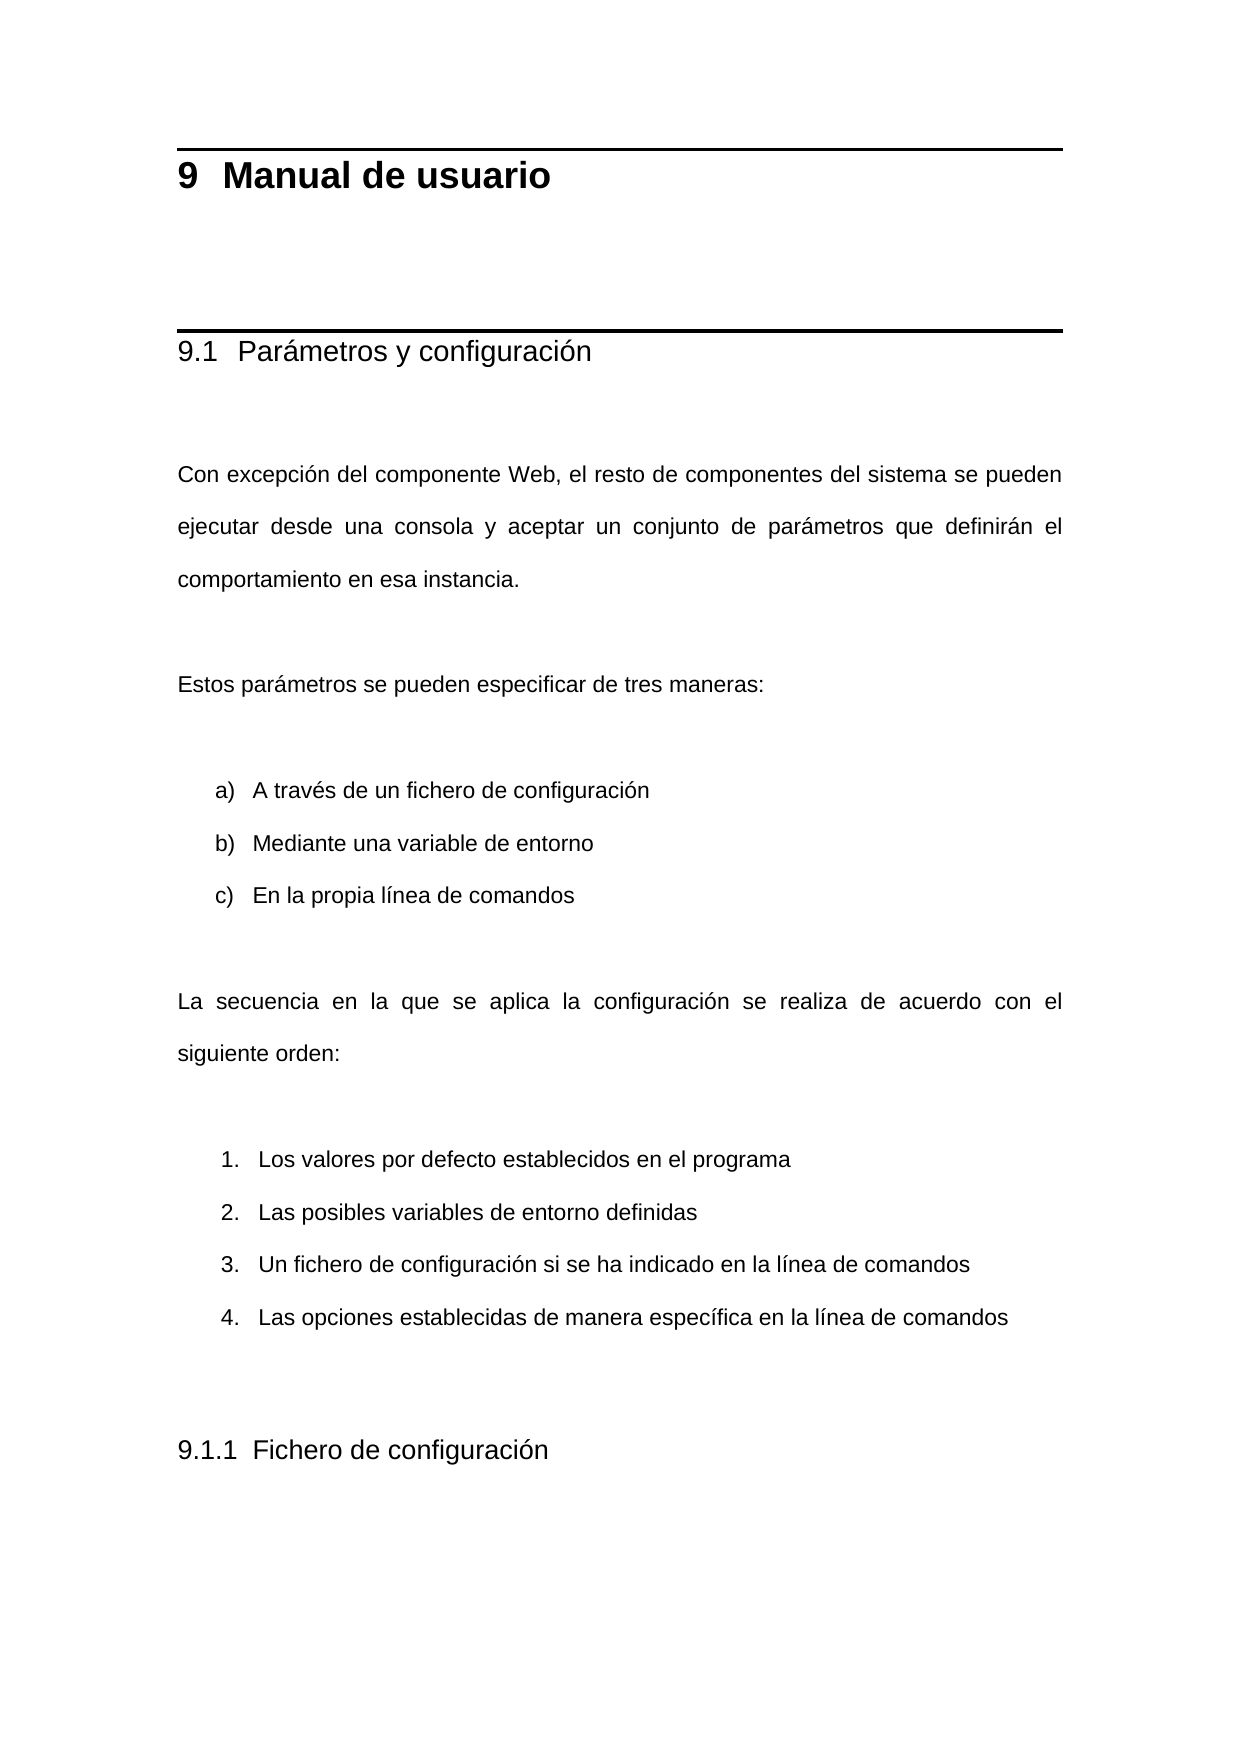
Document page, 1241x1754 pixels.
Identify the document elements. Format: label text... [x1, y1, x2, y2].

subtitle Manual de usuario [177, 151, 1063, 196]
text Con excepción del componente Web, el resto de componentes del sistema se pueden ejecutar desde una consola y aceptar un conjunto de parámetros que definirán el comportamiento en esa instancia. [177, 461, 1063, 592]
list A través de un fichero de configuración [215, 777, 1063, 803]
list Un fichero de configuración si se ha indicado en la línea de comandos [221, 1251, 1063, 1277]
text La secuencia en la que se aplica la configuración se realiza de acuerdo con el siguiente orden: [177, 988, 1063, 1067]
list Las opciones establecidas de manera específica en la línea de comandos [221, 1304, 1063, 1330]
subtitle Parámetros y configuración [177, 333, 1063, 368]
list En la propia línea de comandos [215, 882, 1063, 908]
list Las posibles variables de entorno definidas [221, 1198, 1063, 1225]
list Los valores por defecto establecidos en el programa [221, 1146, 1063, 1172]
text Estos parámetros se pueden especificar de tres maneras: [177, 671, 1063, 698]
subtitle Fichero de configuración [177, 1434, 1063, 1466]
list Mediante una variable de entorno [215, 829, 1063, 856]
